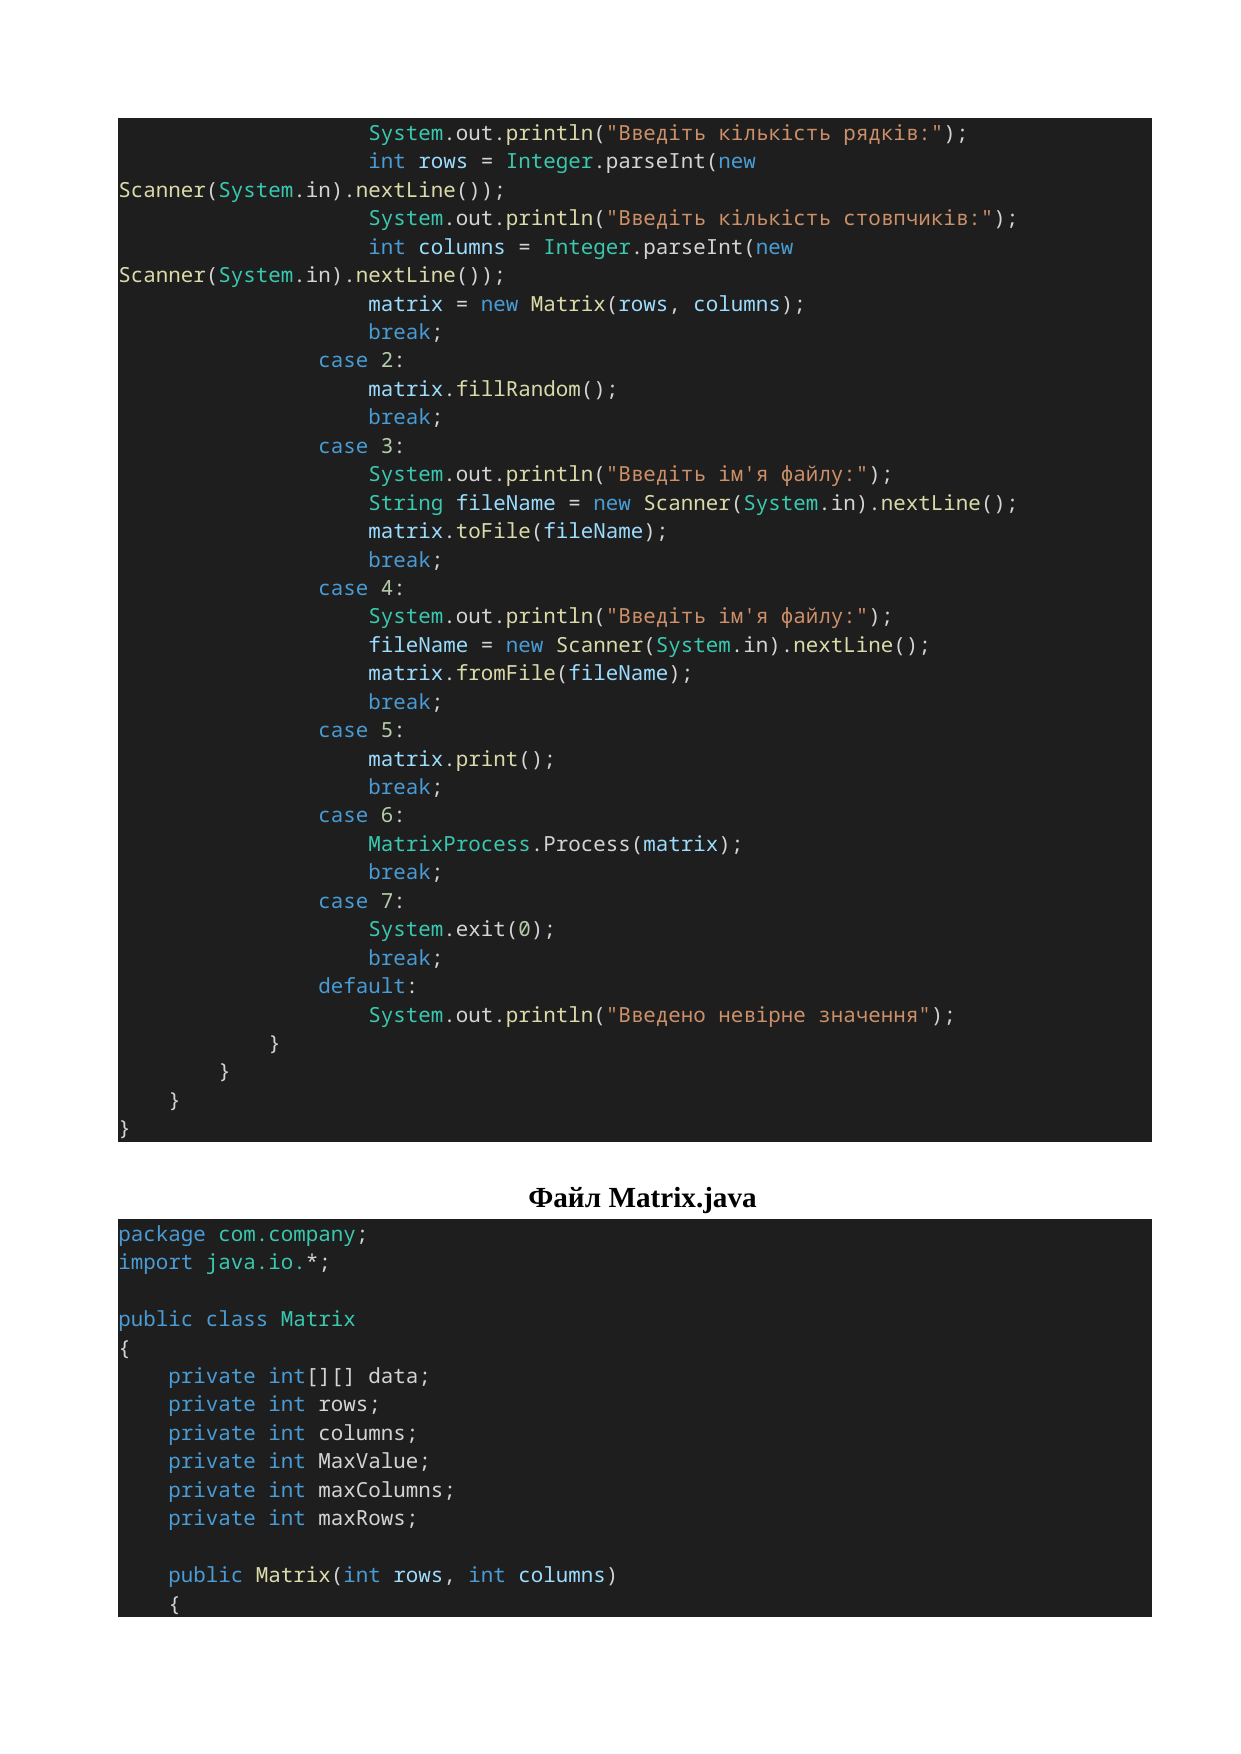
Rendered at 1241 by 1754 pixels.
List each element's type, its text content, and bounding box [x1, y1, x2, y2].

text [118, 118, 1152, 1142]
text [118, 1219, 1152, 1617]
text Файл Matrix.java [118, 1180, 1152, 1214]
